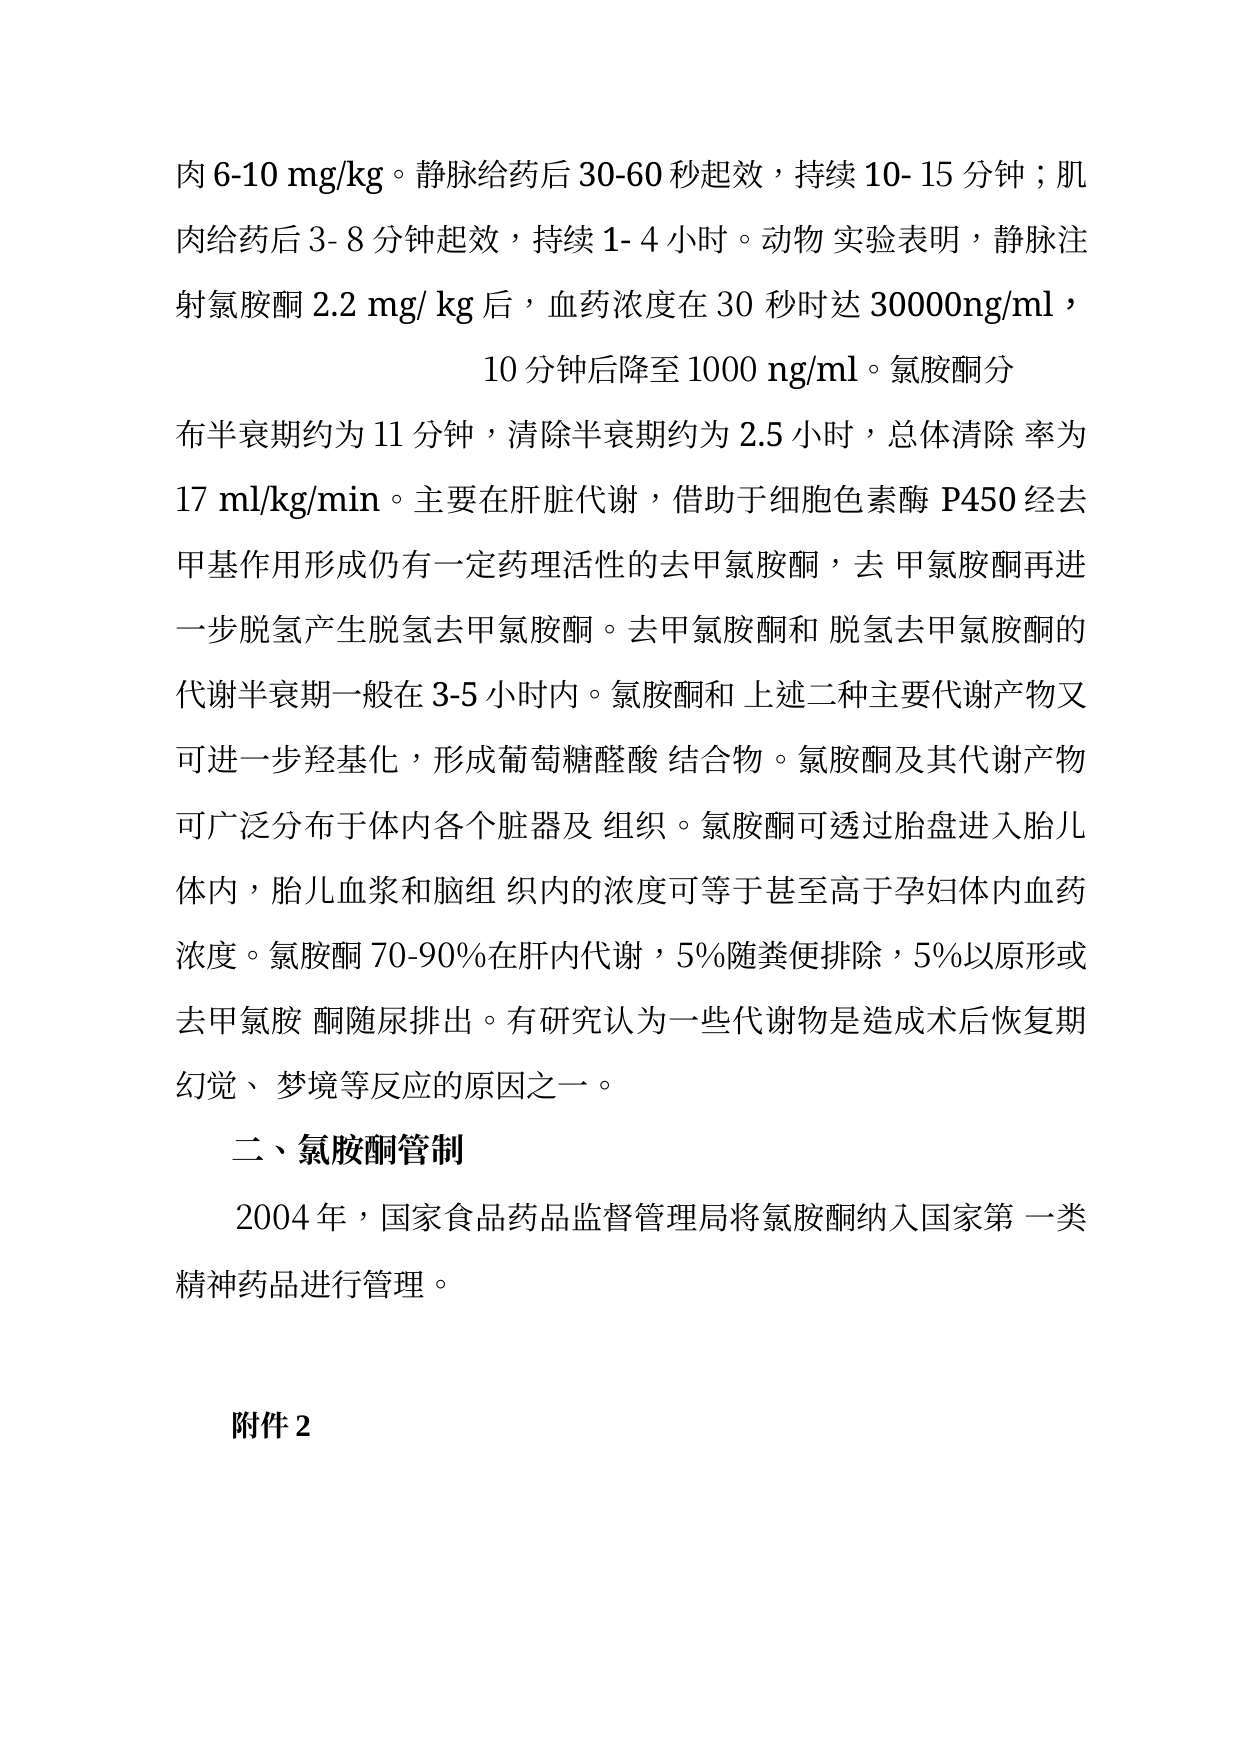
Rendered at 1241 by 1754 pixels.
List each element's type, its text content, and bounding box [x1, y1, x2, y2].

text 2004年，国家食品药品监督管理局将氯胺酮纳入国家第 一类精神药品进行管理。 [175, 1176, 1088, 1309]
text 布半衰期约为11分钟，清除半衰期约为2.5小时，总体清除 率为17 ml/kg/min。主要在肝脏代谢，借助于细胞色素酶 P450经去甲基作用形成仍有一定药理活性的去甲氯胺酮，去 甲氯胺酮再进一步脱氢产生脱氢去甲氯胺酮。去甲氯胺酮和 脱氢去甲氯胺酮的代谢半衰期一般在3-5小时内。氯胺酮和 上述二种主要代谢产物又可进一步羟基化，形成葡萄糖醛酸 结合物。氯胺酮及其代谢产物可广泛分布于体内各个脏器及 组织。氯胺酮可透过胎盘进入胎儿体内，胎儿血浆和脑组 织内的浓度可等于甚至高于孕妇体内血药浓度。氯胺酮 70-90%在肝内代谢，5%随粪便排除，5%以原形或去甲氯胺 酮随尿排出。有研究认为一些代谢物是造成术后恢复期幻觉、 梦境等反应的原因之一。 [175, 394, 1088, 1110]
subtitle 二、氯胺酮管制 [175, 1110, 1088, 1176]
text 肉6-10 mg/kg。静脉给药后30-60秒起效，持续10- 15 分钟；肌肉给药后3- 8分钟起效，持续1- 4小时。动物 实验表明，静脉注射氯胺酮2.2 mg/ kg后，血药浓度在30 秒时达30000ng/ml， 10分钟后降至1000 ng/ml。氯胺酮分 [175, 134, 1088, 394]
text 附件2 [175, 1403, 1088, 1445]
